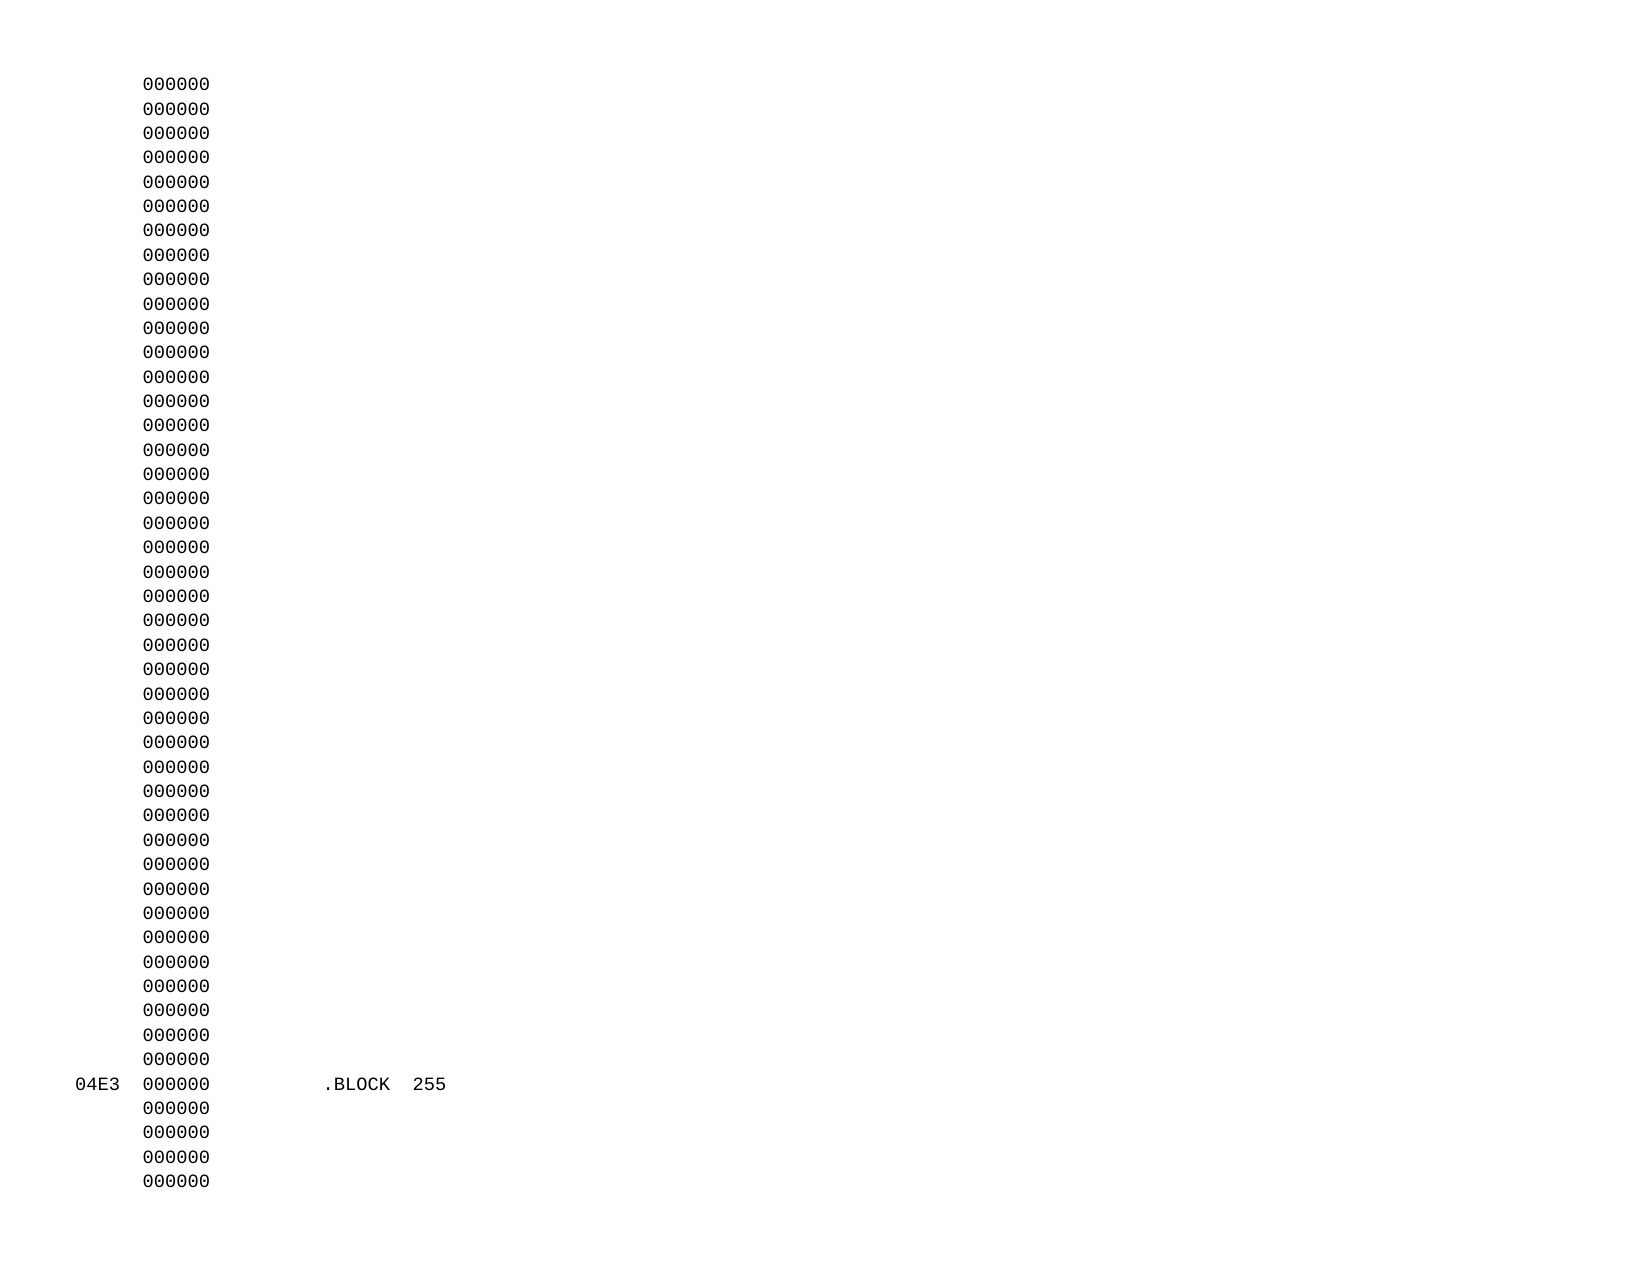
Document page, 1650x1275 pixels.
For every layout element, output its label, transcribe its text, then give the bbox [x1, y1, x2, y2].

text 000000 [75, 709, 1575, 730]
text 000000 [75, 977, 1575, 998]
text 000000 [75, 319, 1575, 340]
text 000000 [75, 1050, 1575, 1071]
text 000000 [75, 538, 1575, 559]
text 000000 [75, 855, 1575, 876]
text 000000 [75, 636, 1575, 657]
text 000000 [75, 75, 1575, 96]
text 000000 [75, 294, 1575, 316]
text 000000 [75, 465, 1575, 486]
text 04E3 000000 .BLOCK 255 [75, 1074, 1575, 1096]
text 000000 [75, 221, 1575, 242]
text 000000 [75, 124, 1575, 145]
text 000000 [75, 1001, 1575, 1022]
text 000000 [75, 172, 1575, 194]
text 000000 [75, 611, 1575, 632]
text 000000 [75, 562, 1575, 584]
text 000000 [75, 489, 1575, 511]
text 000000 [75, 684, 1575, 706]
text 000000 [75, 831, 1575, 852]
text 000000 [75, 392, 1575, 413]
text 000000 [75, 148, 1575, 169]
text 000000 [75, 441, 1575, 462]
text 000000 [75, 514, 1575, 535]
text 000000 [75, 587, 1575, 608]
text 000000 [75, 879, 1575, 901]
text 000000 [75, 1099, 1575, 1120]
text 000000 [75, 952, 1575, 974]
text 000000 [75, 343, 1575, 364]
text 000000 [75, 1123, 1575, 1144]
text 000000 [75, 806, 1575, 827]
text 000000 [75, 928, 1575, 949]
text 000000 [75, 1147, 1575, 1169]
text 000000 [75, 367, 1575, 389]
text 000000 [75, 197, 1575, 218]
text 000000 [75, 1026, 1575, 1047]
text 000000 [75, 757, 1575, 779]
text 000000 [75, 904, 1575, 925]
text 000000 [75, 416, 1575, 437]
text 000000 [75, 660, 1575, 681]
text 000000 [75, 270, 1575, 291]
text 000000 [75, 246, 1575, 267]
text 000000 [75, 1172, 1575, 1193]
text 000000 [75, 733, 1575, 754]
text 000000 [75, 99, 1575, 121]
text 000000 [75, 782, 1575, 803]
